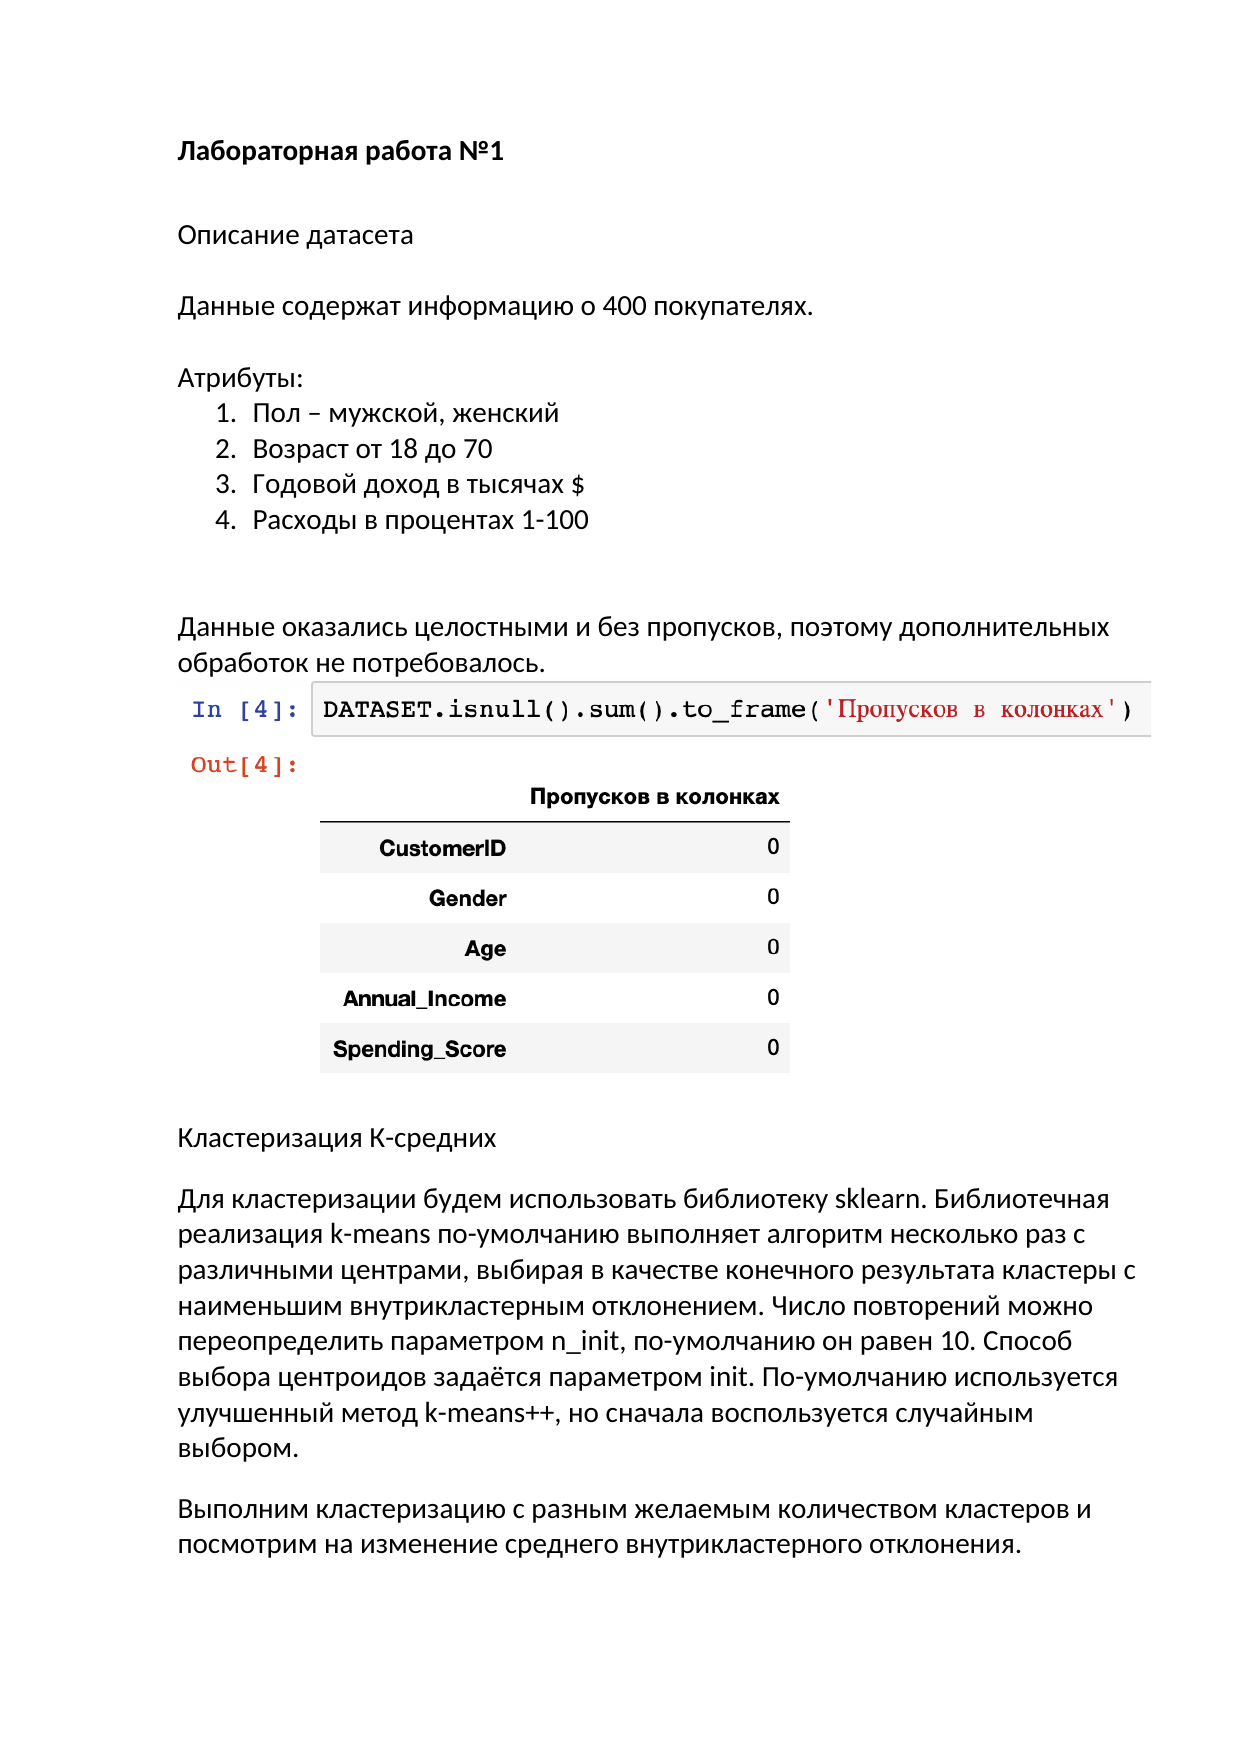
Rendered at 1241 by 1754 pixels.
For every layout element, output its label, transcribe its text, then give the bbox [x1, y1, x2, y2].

text Выполним кластеризацию с разным желаемым количеством кластеров и посмотрим на изменение среднего внутрикластерного отклонения. [177, 1490, 1152, 1561]
text Для кластеризации будем использовать библиотеку sklearn. Библиотечная реализация k-means по-умолчанию выполняет алгоритм несколько раз с различными центрами, выбирая в качестве конечного результата кластеры с наименьшим внутрикластерным отклонением. Число повторений можно переопределить параметром n_init, по-умолчанию он равен 10. Способ выбора центроидов задаётся параметром init. По-умолчанию используется улучшенный метод k-means++, но сначала воспользуется случайным выбором. [177, 1180, 1152, 1465]
picture [177, 679, 1152, 1084]
text Атрибуты: [177, 323, 1152, 394]
text Данные содержат информацию о 400 покупателях. [177, 287, 1152, 323]
text Описание датасета [177, 216, 1152, 252]
text Лабораторная работа №1 [177, 132, 1152, 167]
list Расходы в процентах 1-100 [215, 501, 1152, 537]
list Годовой доход в тысячах $ [215, 466, 1152, 501]
text Данные оказались целостными и без пропусков, поэтому дополнительных обработок не потребовалось. [177, 608, 1152, 679]
text Кластеризация К-средних [177, 1119, 1152, 1155]
list Пол – мужской, женский [215, 394, 1152, 430]
list Возраст от 18 до 70 [215, 430, 1152, 466]
